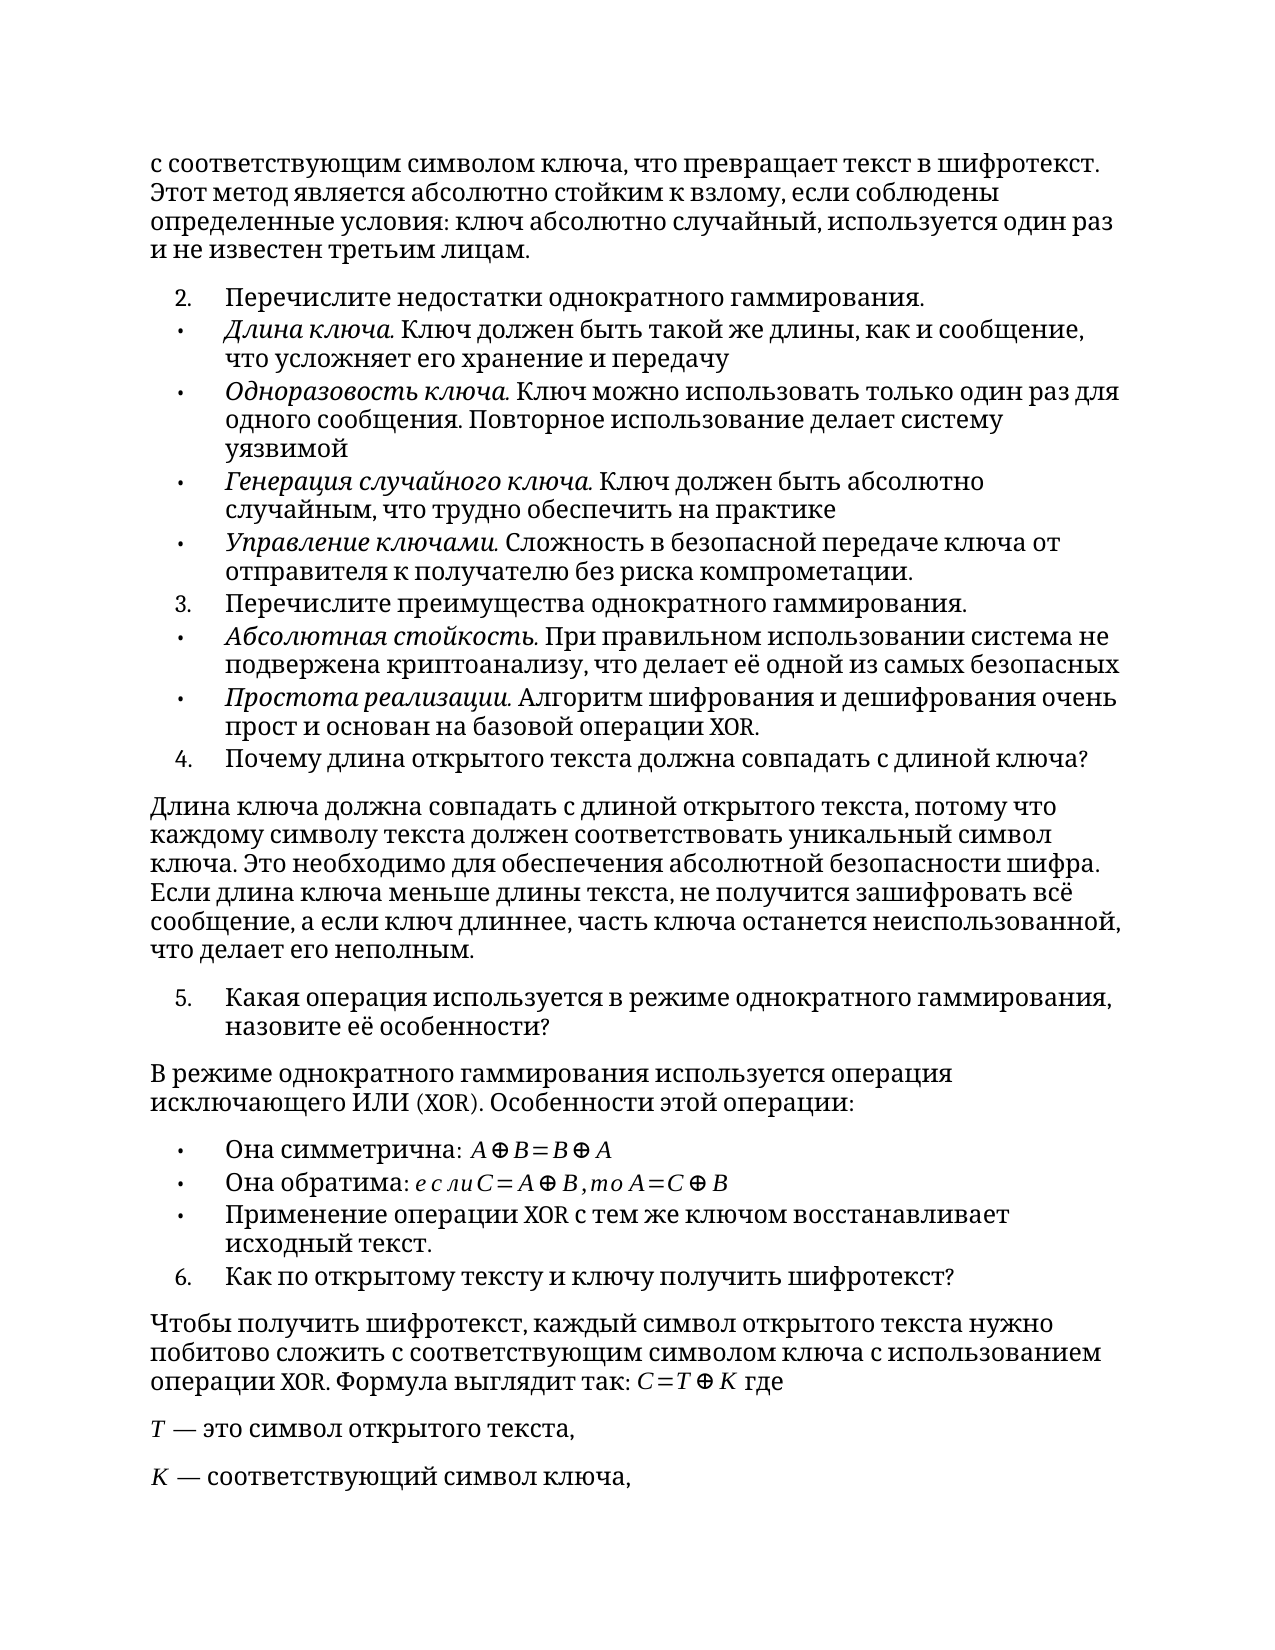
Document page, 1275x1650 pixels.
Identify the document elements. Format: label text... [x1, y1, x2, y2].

list Одноразовость ключа. Ключ можно использовать только один раз для одного сообщения. Повторное использование делает систему уязвимой [175, 377, 1125, 464]
list Абсолютная стойкость. При правильном использовании система не подвержена криптоанализу, что делает её одной из самых безопасных [175, 622, 1125, 680]
text Чтобы получить шифротекст, каждый символ открытого текста нужно побитово сложить с соответствующим символом ключа с использованием операции XOR. Формула выглядит так: где [150, 1310, 1125, 1396]
list Она симметрична: [175, 1136, 1125, 1165]
text В режиме однократного гаммирования используется операция исключающего ИЛИ (XOR). Особенности этой операции: [150, 1060, 1125, 1117]
list Она обратима: [175, 1169, 1125, 1197]
list Длина ключа. Ключ должен быть такой же длины, как и сообщение, что усложняет его хранение и передачу [175, 316, 1125, 374]
list Почему длина открытого текста должна совпадать с длиной ключа? [175, 745, 1125, 774]
text — соответствующий символ ключа, [150, 1462, 1125, 1491]
list Как по открытому тексту и ключу получить шифротекст? [175, 1262, 1125, 1291]
list Простота реализации. Алгоритм шифрования и дешифрования очень прост и основан на базовой операции XOR. [175, 684, 1125, 741]
list Применение операции XOR с тем же ключом восстанавливает исходный текст. [175, 1201, 1125, 1259]
list Генерация случайного ключа. Ключ должен быть абсолютно случайным, что трудно обеспечить на практике [175, 467, 1125, 525]
list Перечислите преимущества однократного гаммирования. [175, 590, 1125, 619]
list Управление ключами. Сложность в безопасной передаче ключа от отправителя к получателю без риска компрометации. [175, 529, 1125, 586]
text Длина ключа должна совпадать с длиной открытого текста, потому что каждому символу текста должен соответствовать уникальный символ ключа. Это необходимо для обеспечения абсолютной безопасности шифра. Если длина ключа меньше длины текста, не получится зашифровать всё сообщение, а если ключ длиннее, часть ключа останется неиспользованной, что делает его неполным. [150, 792, 1125, 965]
list Перечислите недостатки однократного гаммирования. [175, 284, 1125, 312]
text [150, 150, 1125, 265]
text — это символ открытого текста, [150, 1415, 1125, 1444]
list Какая операция используется в режиме однократного гаммирования, назовите её особенности? [175, 984, 1125, 1041]
